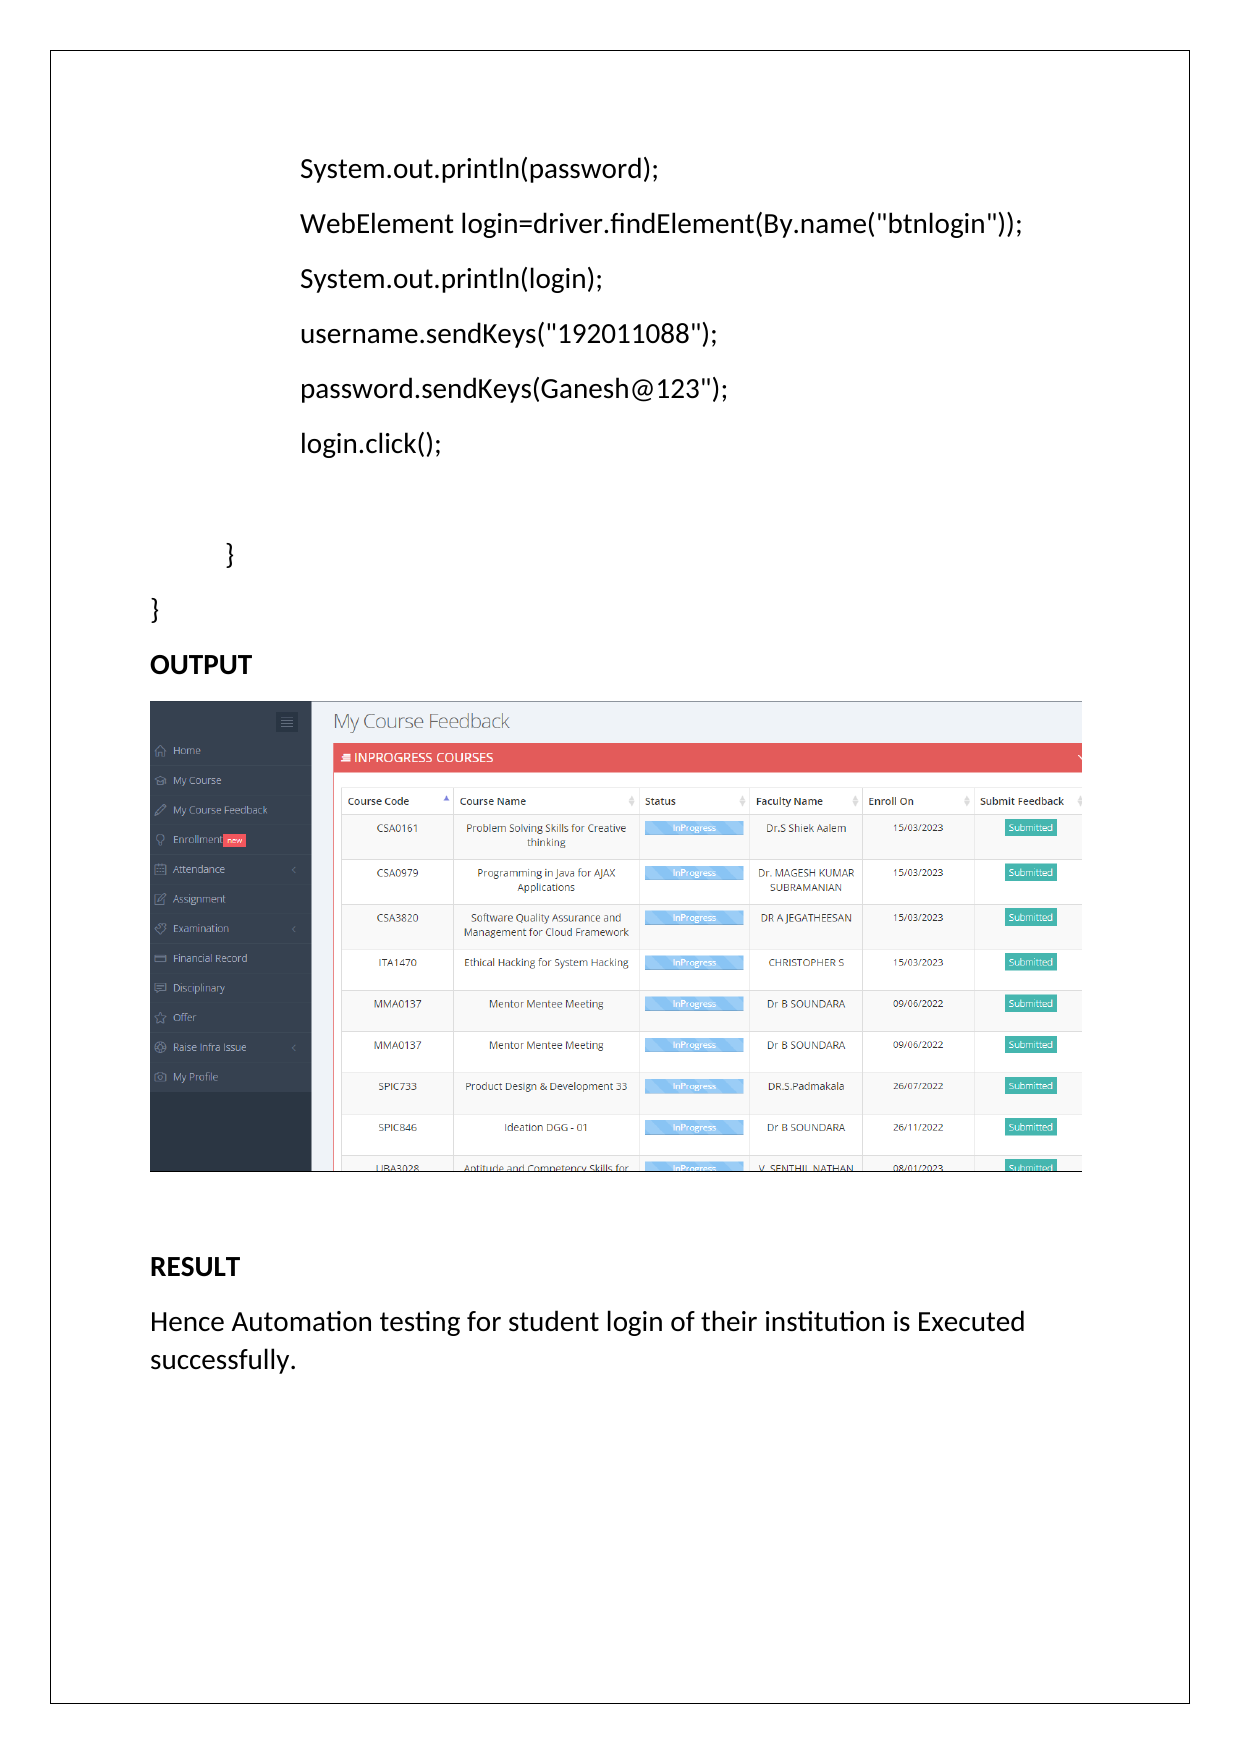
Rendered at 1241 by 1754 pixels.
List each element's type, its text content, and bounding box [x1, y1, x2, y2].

text OUTPUT [150, 646, 1090, 682]
text username.sendKeys("192011088"); [150, 315, 1090, 351]
picture [150, 701, 1082, 1172]
text login.click(); [150, 426, 1090, 461]
text WebElement login=driver.findElement(By.name("btnlogin")); [150, 205, 1090, 241]
text Hence Automation testing for student login of their institution is Executed successfully. [150, 1303, 1090, 1377]
text password.sendKeys(Ganesh@123"); [150, 370, 1090, 406]
text System.out.println(login); [150, 260, 1090, 296]
text } [150, 591, 1090, 626]
text System.out.println(password); [150, 150, 1090, 186]
text } [150, 536, 1090, 571]
text RESULT [150, 1248, 1090, 1283]
